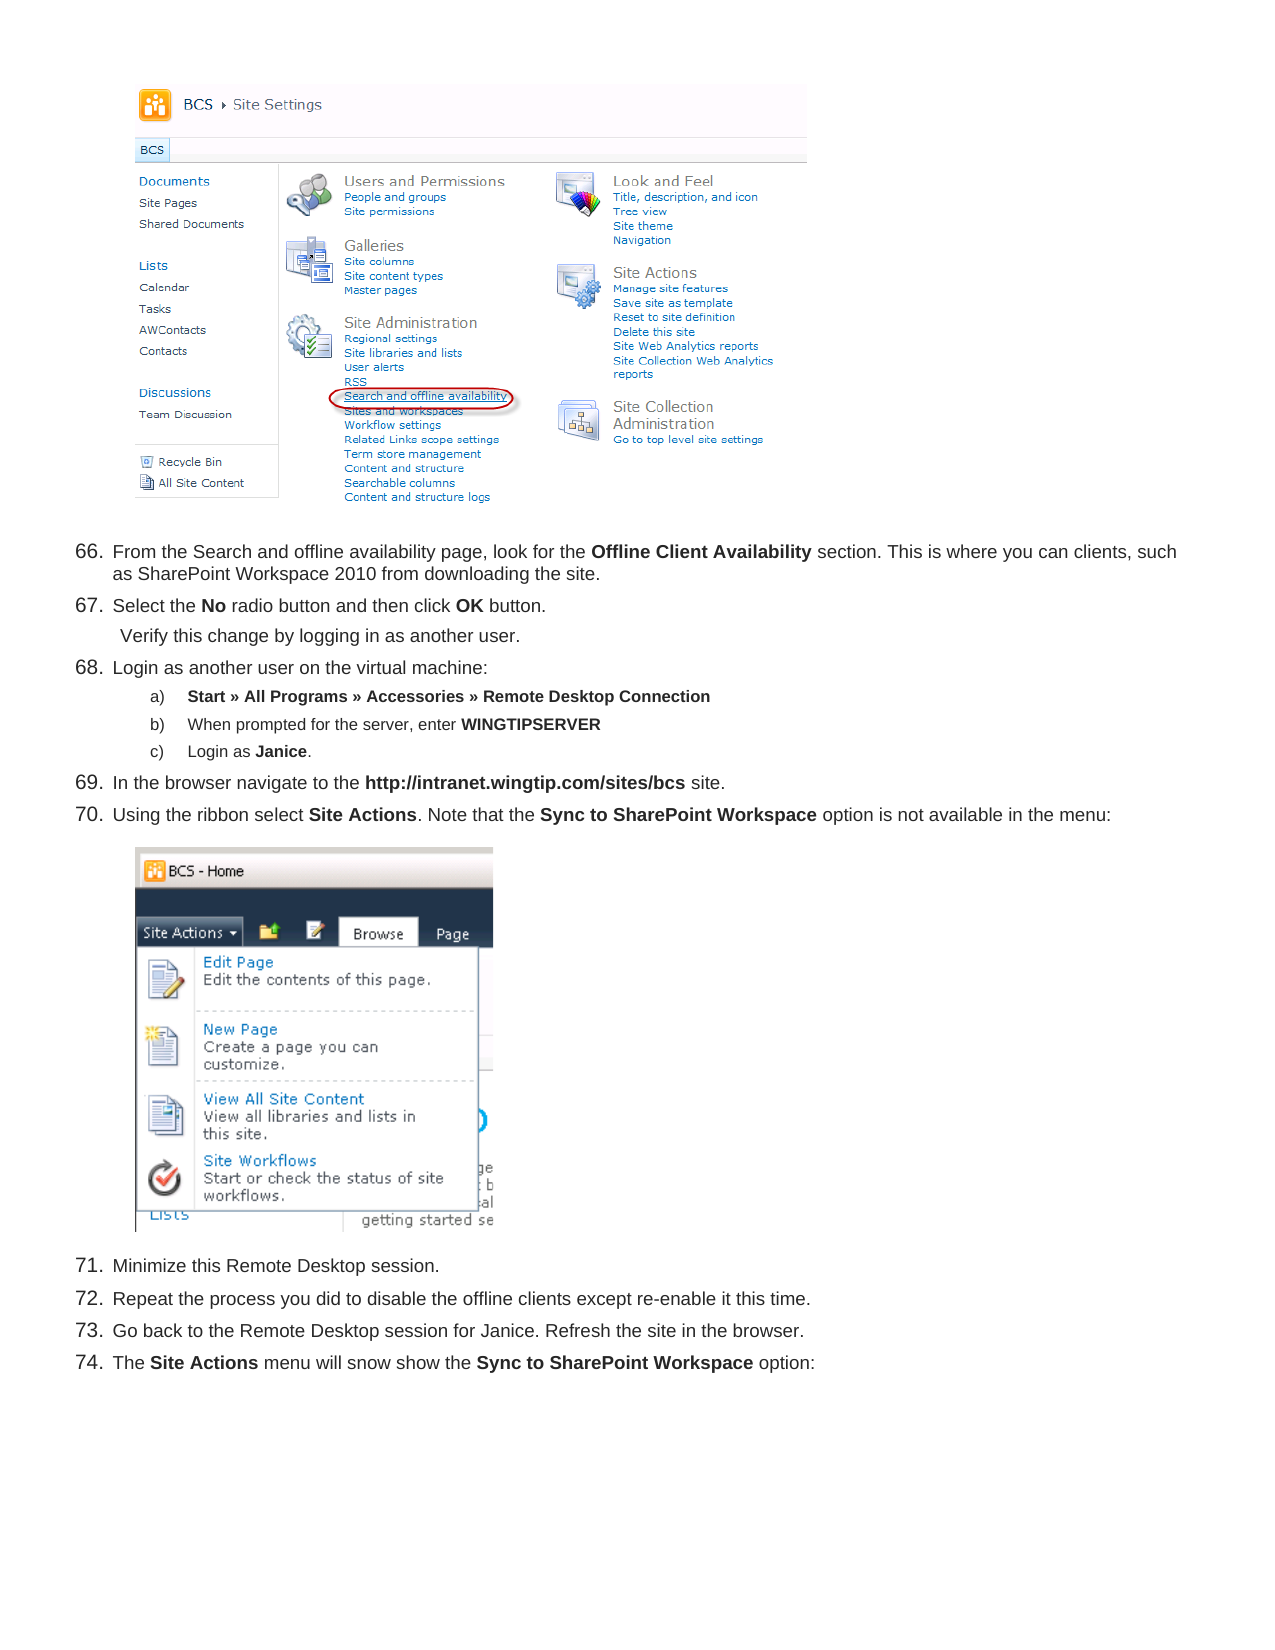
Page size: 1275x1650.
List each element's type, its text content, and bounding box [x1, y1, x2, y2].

picture [135, 847, 494, 1232]
text Go back to the Remote Desktop session for Janice. Refresh the site in the browser. [75, 1318, 1200, 1342]
text Minimize this Remote Desktop session. [75, 1253, 1200, 1277]
list Verify this change by logging in as another user. [120, 625, 1200, 647]
text From the Search and offline availability page, look for the Offline Client Availability section. This is where you can clients, such as SharePoint Workspace 2010 from downloading the site. [75, 539, 1200, 584]
list Start » All Programs » Accessories » Remote Desktop Connection [150, 687, 1200, 706]
picture [135, 84, 807, 517]
text The Site Actions menu will snow show the Sync to SharePoint Workspace option: [75, 1350, 1200, 1374]
list When prompted for the server, enter WINGTIPSERVER [150, 715, 1200, 734]
text Using the ribbon select Site Actions. Note that the Sync to SharePoint Workspace option is not available in the menu: [75, 802, 1200, 826]
text Repeat the process you did to disable the offline clients except re-enable it this time. [75, 1286, 1200, 1309]
text Select the No radio button and then click OK button. [75, 593, 1200, 617]
text In the browser navigate to the http://intranet.wingtip.com/sites/bcs site. [75, 770, 1200, 794]
list Login as Janice. [150, 742, 1200, 761]
text Login as another user on the virtual machine: [75, 655, 1200, 679]
